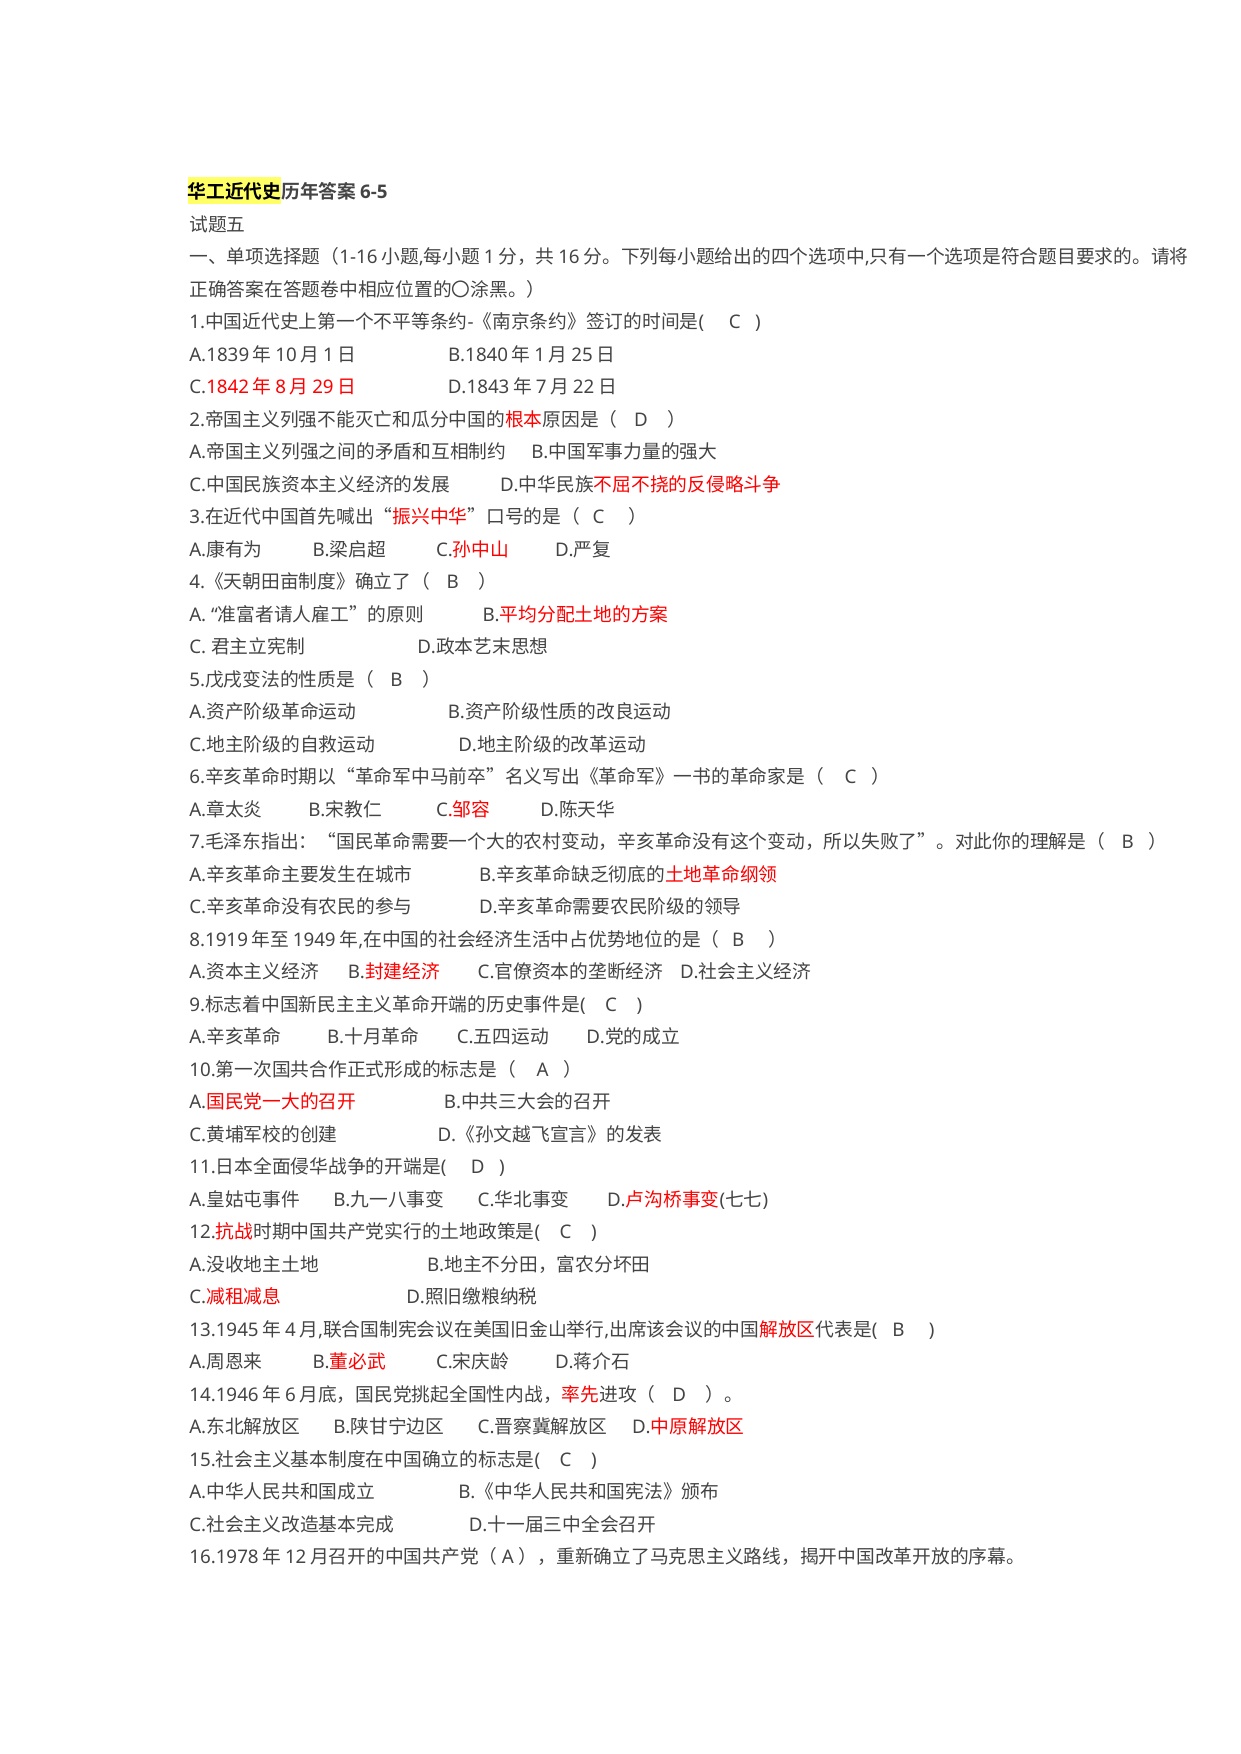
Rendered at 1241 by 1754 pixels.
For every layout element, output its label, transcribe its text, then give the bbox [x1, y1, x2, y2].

text 华工近代史历年答案6-5 [187, 174, 1053, 207]
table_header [189, 207, 1240, 1572]
